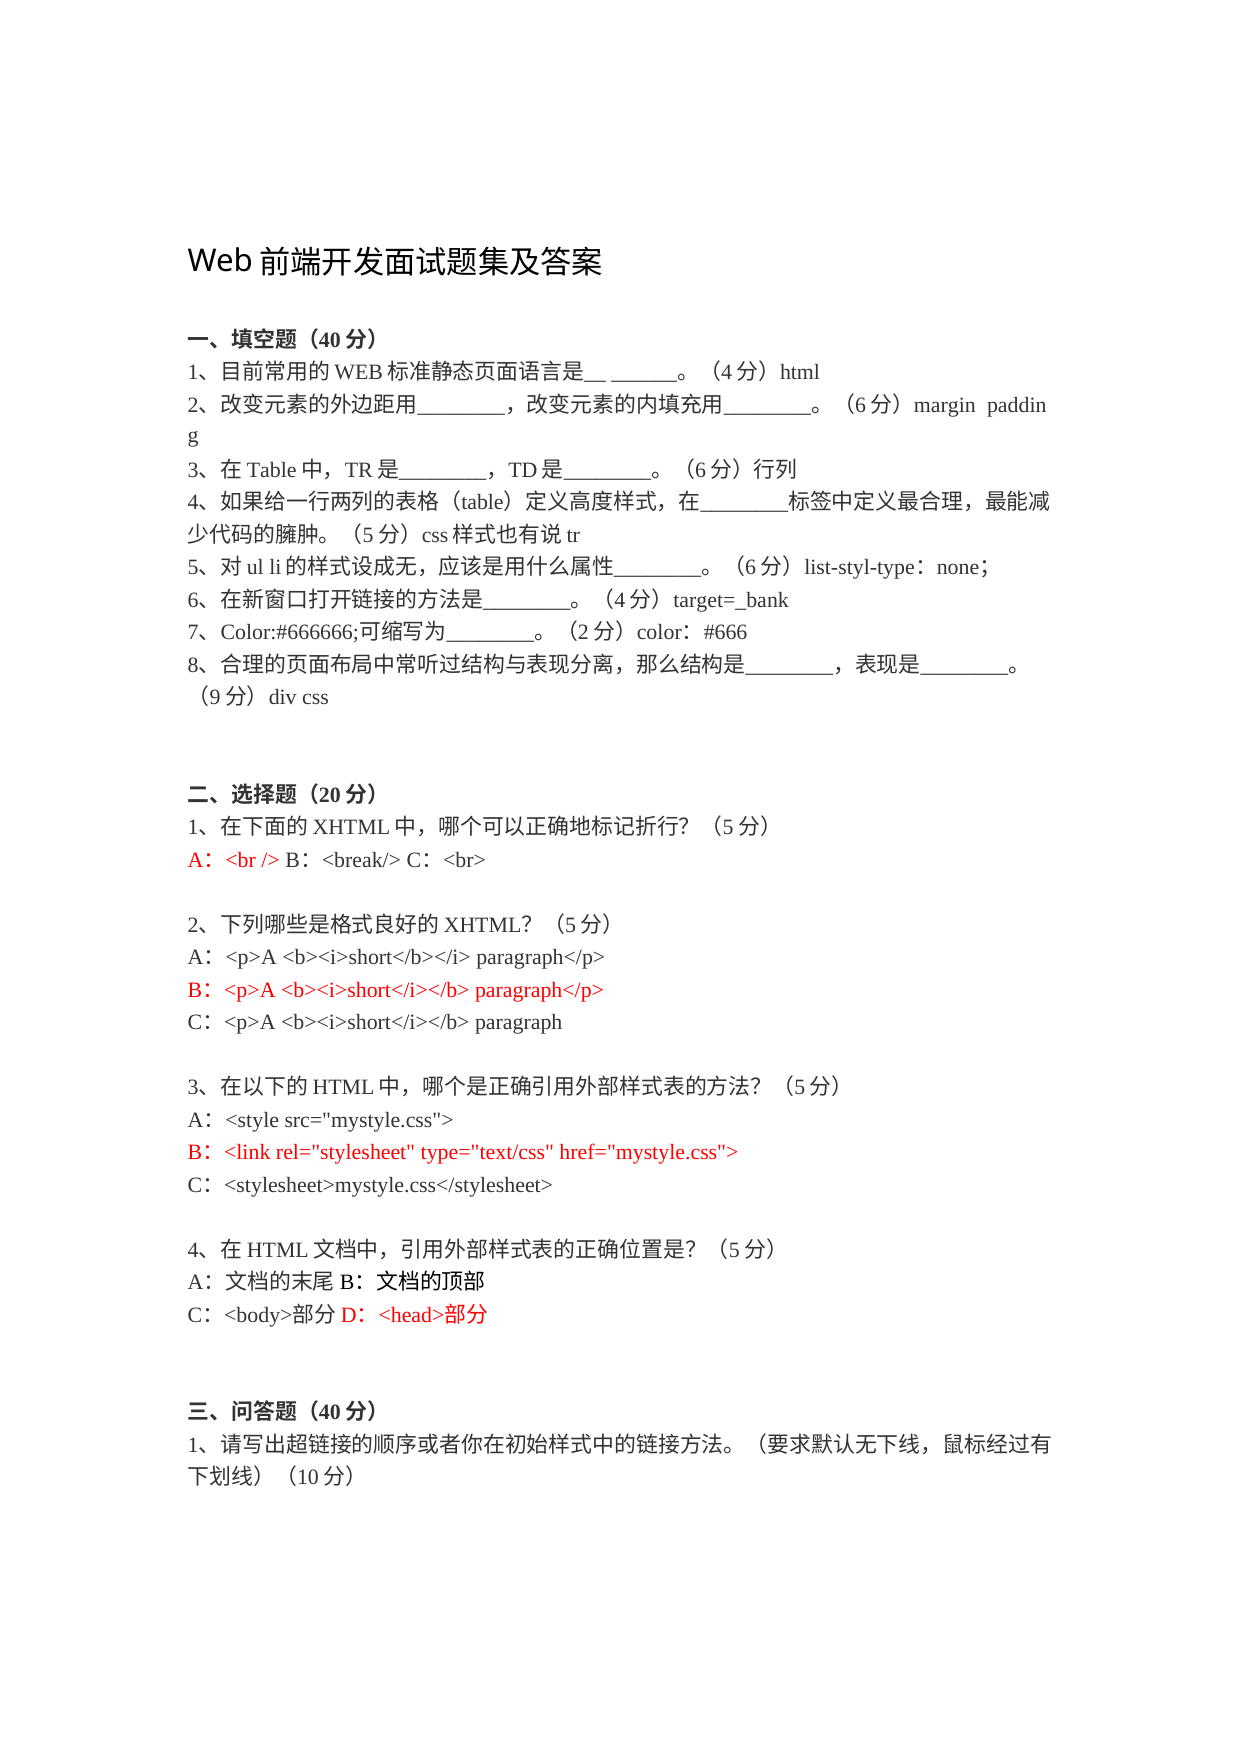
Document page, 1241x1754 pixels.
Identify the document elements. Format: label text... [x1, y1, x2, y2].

text 一、填空题（40分） 1、目前常用的WEB标准静态页面语言是__ ______。（4分）html 2、改变元素的外边距用________，改变元素的内填充用________。（6分）margin padding 3、在Table中，TR是________，TD是________。（6分）行列 4、如果给一行两列的表格（table）定义高度样式，在________标签中定义最合理，最能减少代码的臃肿。（5分）css样式也有说tr 5、对ul li的样式设成无，应该是用什么属性________。（6分）list-styl-type：none； 6、在新窗口打开链接的方法是________。（4分）target=_bank 7、Color:#666666;可缩写为________。（2分）color：#666 8、合理的页面布局中常听过结构与表现分离，那么结构是________，表现是________。（9分）div css 二、选择题（20分） 1、在下面的XHTML中，哪个可以正确地标记折行？（5分） A：<br /> B：<break/> C：<br> 2、下列哪些是格式良好的XHTML？（5分） A：<p>A <b><i>short</b></i> paragraph</p> B：<p>A <b><i>short</i></b> paragraph</p> C：<p>A <b><i>short</i></b> paragraph 3、在以下的HTML中，哪个是正确引用外部样式表的方法？（5分） A：<style src="mystyle.css"> B：<link rel="stylesheet" type="text/css" href="mystyle.css"> C：<stylesheet>mystyle.css</stylesheet> 4、在HTML文档中，引用外部样式表的正确位置是？（5分） A：文档的末尾 B：文档的顶部 C：<body>部分D：<head>部分 三、问答题（40分） 1、请写出超链接的顺序或者你在初始样式中的链接方法。（要求默认无下线，鼠标经过有下划线）（10分） [187, 321, 1053, 1491]
text Web前端开发面试题集及答案 [187, 227, 1053, 292]
